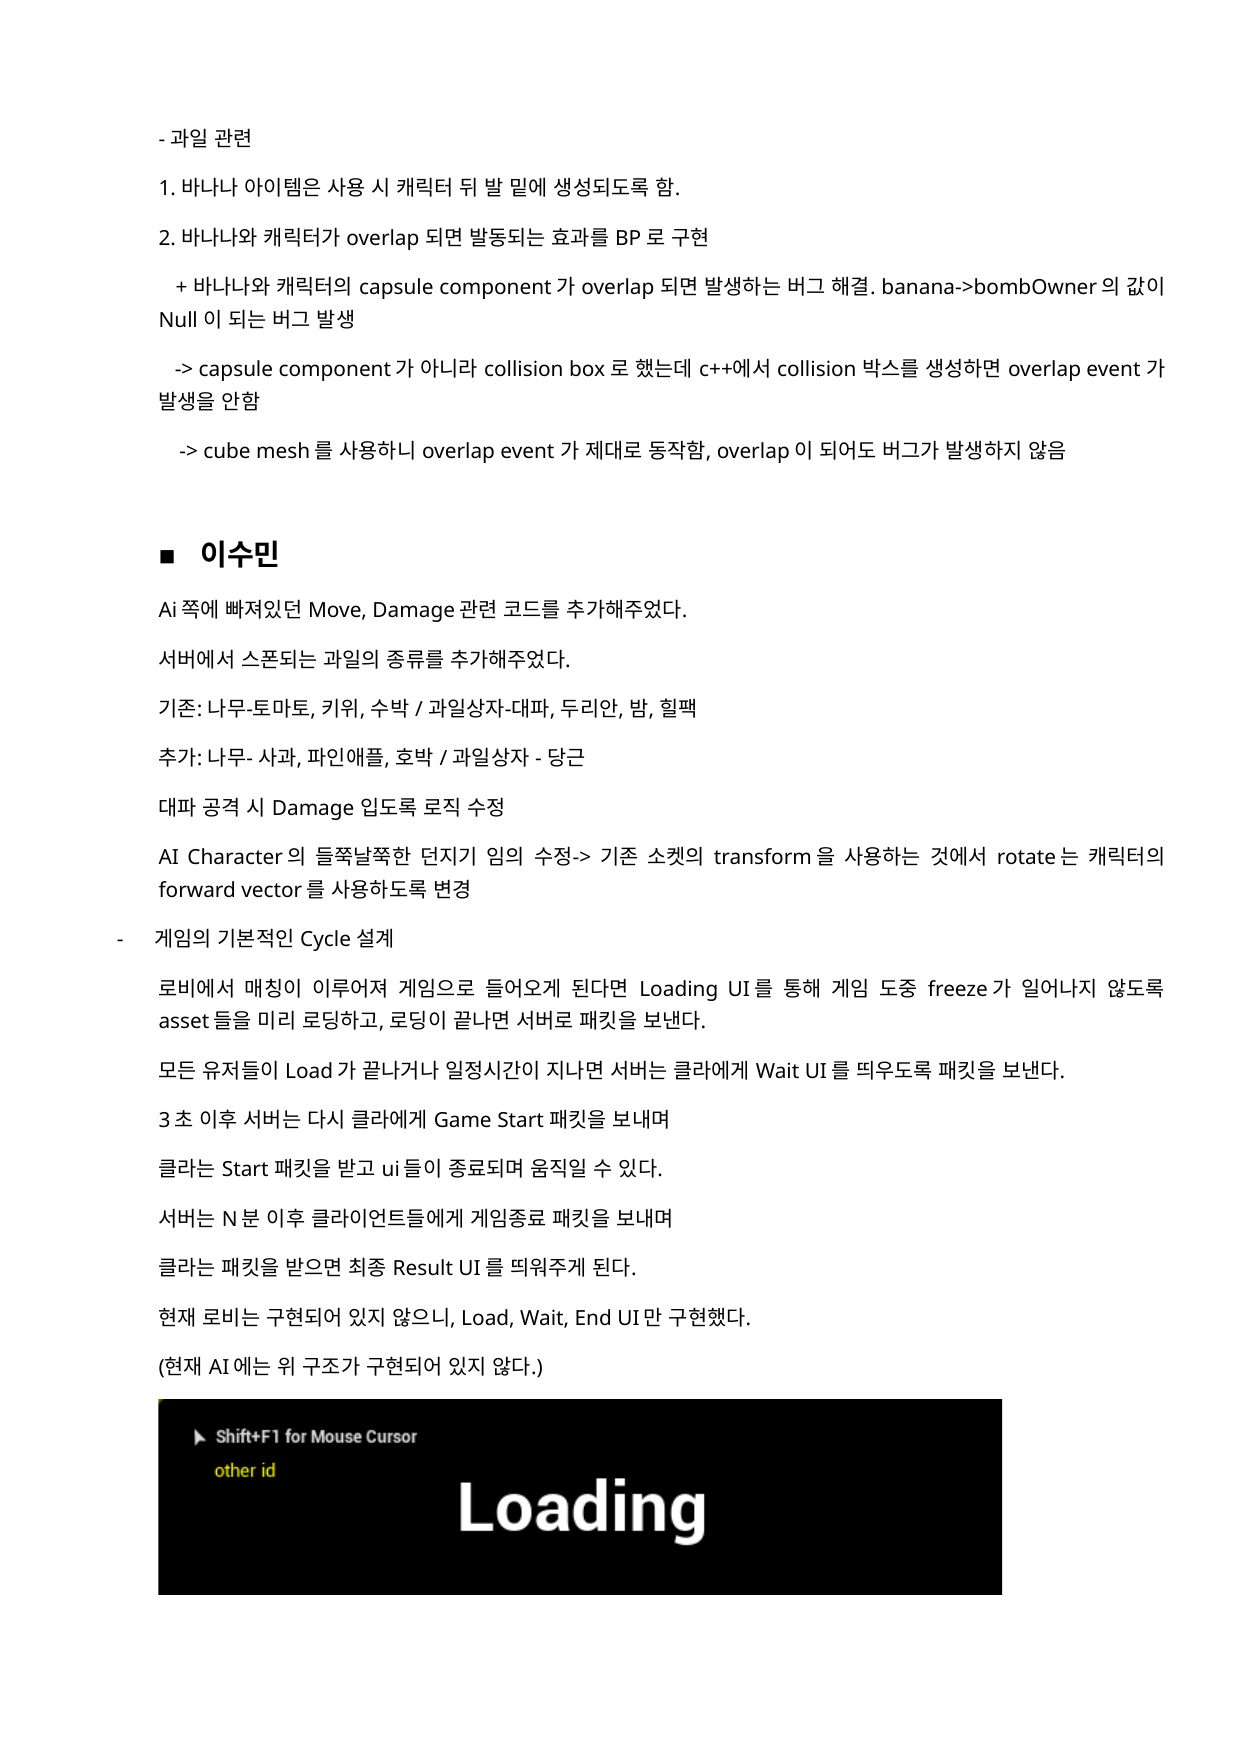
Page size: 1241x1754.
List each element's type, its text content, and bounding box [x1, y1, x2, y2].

text -> cube mesh를 사용하니 overlap event 가 제대로 동작함, overlap이 되어도 버그가 발생하지 않음 [75, 434, 1165, 465]
list AI Character의 들쭉날쭉한 던지기 임의 수정-> 기존 소켓의 transform을 사용하는 것에서 rotate는 캐릭터의 forward vector를 사용하도록 변경 [158, 840, 1165, 903]
list 서버는 N분 이후 클라이언트들에게 게임종료 패킷을 보내며 [158, 1202, 1165, 1232]
list 로비에서 매칭이 이루어져 게임으로 들어오게 된다면 Loading UI를 통해 게임 도중 freeze가 일어나지 않도록 asset들을 미리 로딩하고, 로딩이 끝나면 서버로 패킷을 보낸다. [158, 972, 1165, 1035]
list -> capsule component가 아니라 collision box 로 했는데 c++에서 collision 박스를 생성하면 overlap event 가 발생을 안함 [158, 352, 1165, 415]
list 기존: 나무-토마토, 키위, 수박 / 과일상자-대파, 두리안, 밤, 힐팩 [158, 692, 1165, 722]
list 모든 유저들이 Load가 끝나거나 일정시간이 지나면 서버는 클라에게 Wait UI를 띄우도록 패킷을 보낸다. [158, 1054, 1165, 1084]
list 게임의 기본적인 Cycle 설계 [117, 922, 1165, 953]
list Ai쪽에 빠져있던 Move, Damage관련 코드를 추가해주었다. [158, 593, 1165, 624]
list 3초 이후 서버는 다시 클라에게 Game Start 패킷을 보내며 [158, 1103, 1165, 1133]
list 1. 바나나 아이템은 사용 시 캐릭터 뒤 발 밑에 생성되도록 함. [158, 172, 1165, 202]
list 이수민 [158, 531, 1165, 573]
list 클라는 Start 패킷을 받고 ui들이 종료되며 움직일 수 있다. [158, 1153, 1165, 1183]
list + 바나나와 캐릭터의 capsule component가 overlap 되면 발생하는 버그 해결. banana->bombOwner의 값이 Null 이 되는 버그 발생 [158, 270, 1165, 333]
list 대파 공격 시 Damage 입도록 로직 수정 [158, 791, 1165, 821]
list 클라는 패킷을 받으면 최종 Result UI를 띄워주게 된다. [158, 1251, 1165, 1282]
list 추가: 나무- 사과, 파인애플, 호박 / 과일상자 - 당근 [158, 742, 1165, 772]
list - 과일 관련 [158, 122, 1165, 153]
list 2. 바나나와 캐릭터가 overlap 되면 발동되는 효과를 BP 로 구현 [158, 221, 1165, 251]
list 서버에서 스폰되는 과일의 종류를 추가해주었다. [158, 643, 1165, 673]
text 현재 로비는 구현되어 있지 않으니, Load, Wait, End UI만 구현했다. [75, 1301, 1165, 1331]
text (현재 AI에는 위 구조가 구현되어 있지 않다.) [75, 1350, 1165, 1380]
picture [158, 1399, 1003, 1595]
